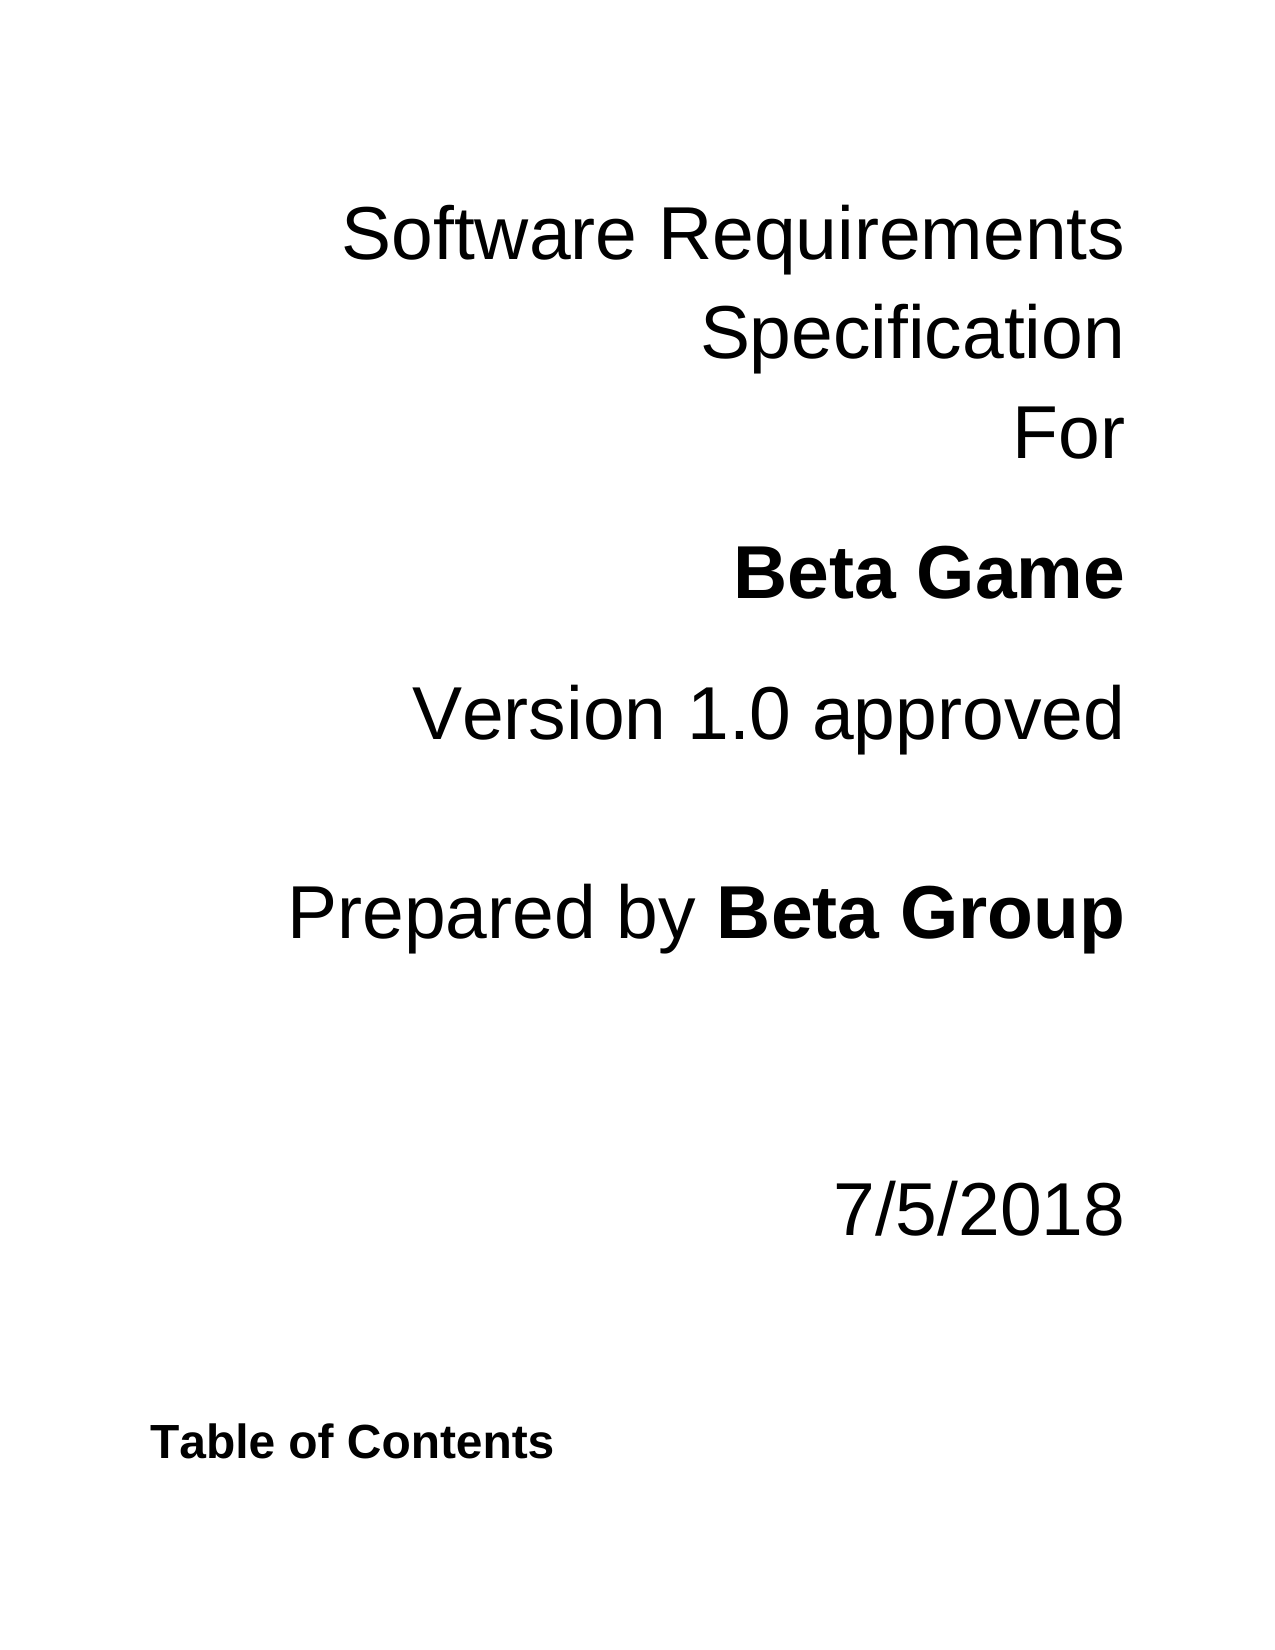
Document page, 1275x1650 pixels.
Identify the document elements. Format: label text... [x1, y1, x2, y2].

subtitle Table of Contents [150, 1413, 1125, 1468]
text Version 1.0 approved [150, 669, 1125, 756]
text Beta Game [150, 528, 1125, 615]
text 7/5/2018 [150, 1165, 1125, 1251]
text Prepared by Beta Group [150, 868, 1125, 954]
text For [150, 388, 1125, 474]
text Software Requirements Specification [150, 189, 1125, 375]
